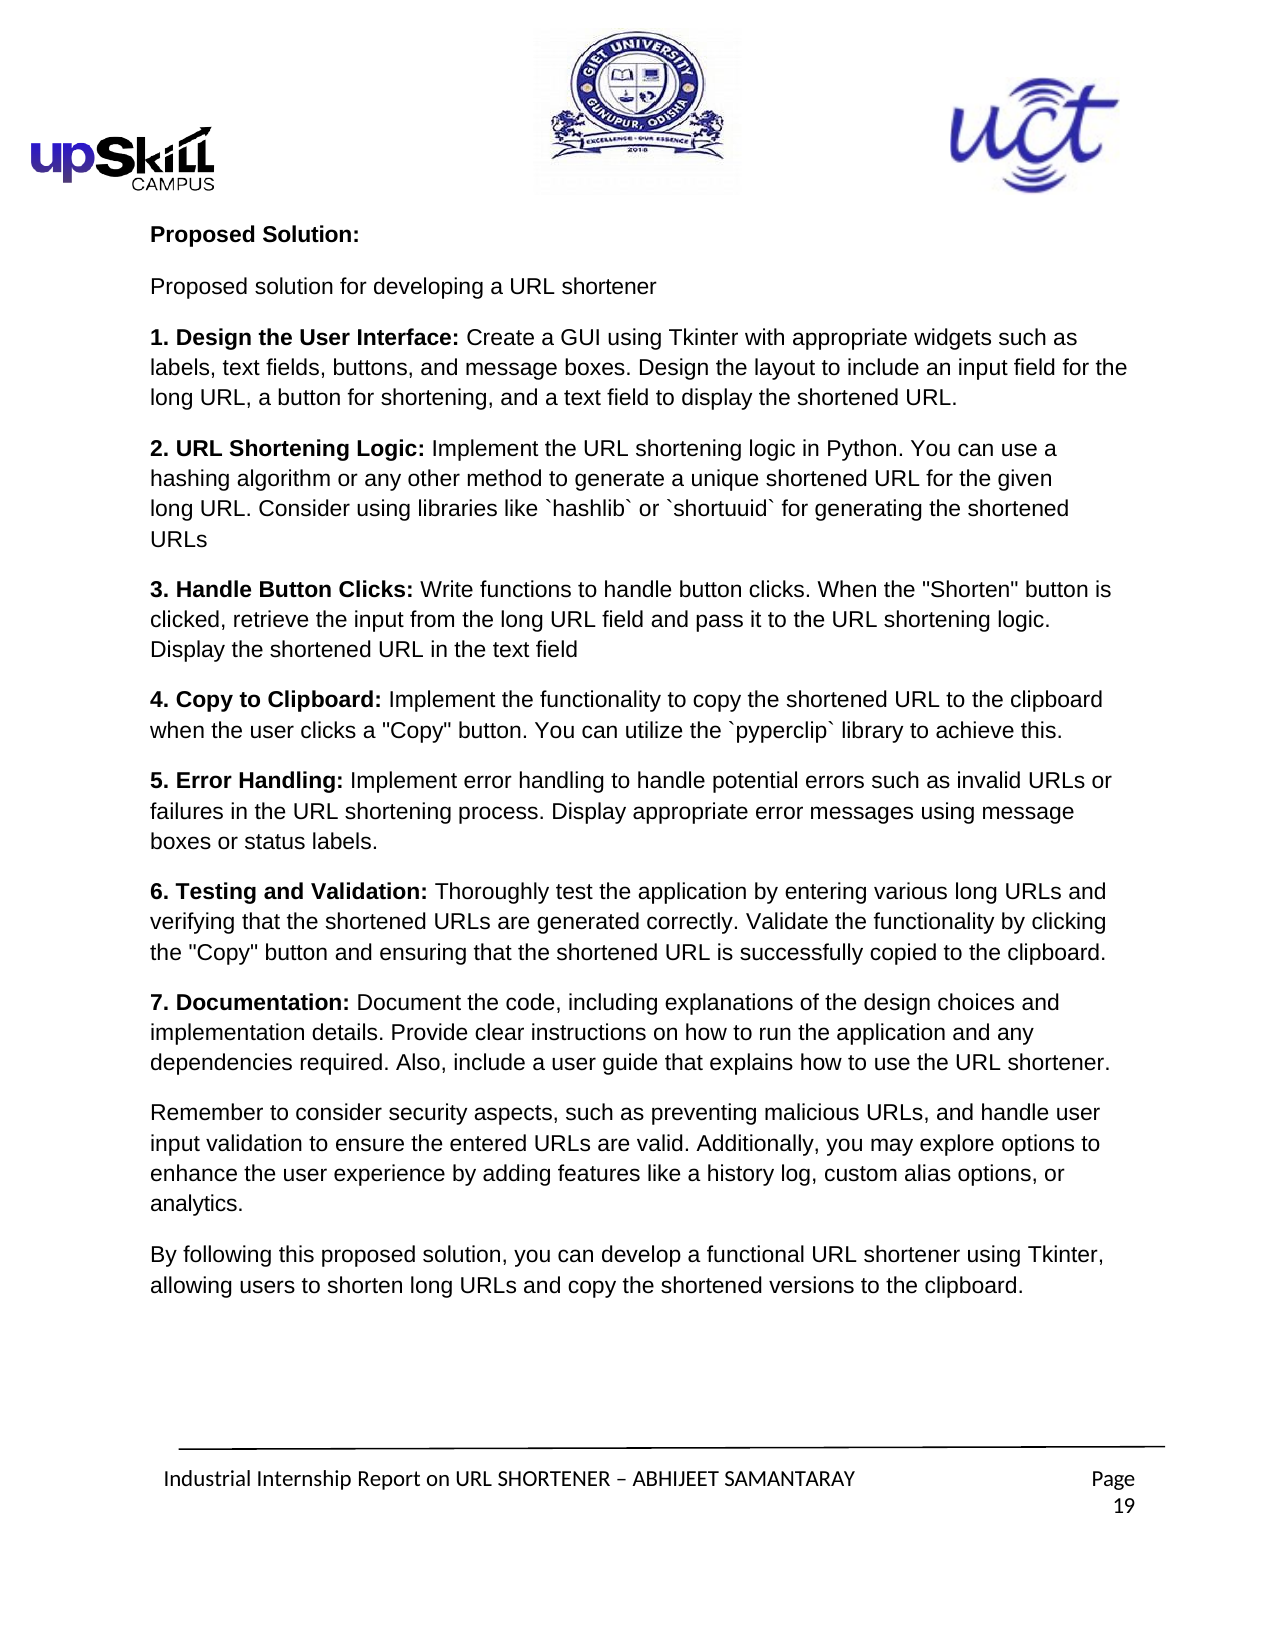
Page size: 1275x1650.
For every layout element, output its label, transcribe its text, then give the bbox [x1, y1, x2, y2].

list Handle Button Clicks: Write functions to handle button clicks. When the "Shorten" button is clicked, retrieve the input from the long URL field and pass it to the URL shortening logic. Display the shortened URL in the text field [150, 576, 1132, 663]
text By following this proposed solution, you can develop a functional URL shortener using Tkinter, allowing users to shorten long URLs and copy the shortened versions to the clipboard. [150, 1241, 1124, 1298]
list Design the User Interface: Create a GUI using Tkinter with appropriate widgets such as labels, text fields, buttons, and message boxes. Design the layout to include an input field for the long URL, a button for shortening, and a text field to display the shortened URL. [150, 324, 1128, 410]
picture [31, 126, 215, 191]
list Testing and Validation: Thoroughly test the application by entering various long URLs and verifying that the shortened URLs are generated correctly. Validate the functionality by clicking the "Copy" button and ensuring that the shortened URL is successfully copied to the clipboard. [150, 878, 1107, 965]
subtitle Proposed Solution: [150, 221, 1273, 248]
picture [533, 28, 742, 195]
text Proposed solution for developing a URL shortener [150, 273, 1273, 299]
picture [950, 77, 1120, 195]
text Remember to consider security aspects, such as preventing malicious URLs, and handle user input validation to ensure the entered URLs are valid. Additionally, you may explore options to enhance the user experience by adding features like a history log, custom alias options, or analytics. [150, 1099, 1124, 1216]
list Error Handling: Implement error handling to handle potential errors such as invalid URLs or failures in the URL shortening process. Display appropriate error messages using message boxes or status labels. [150, 767, 1112, 854]
list URL Shortening Logic: Implement the URL shortening logic in Python. You can use a hashing algorithm or any other method to generate a unique shortened URL for the given long URL. Consider using libraries like `hashlib` or `shortuuid` for generating the shortened URLs [150, 435, 1102, 552]
list Copy to Clipboard: Implement the functionality to copy the shortened URL to the clipboard when the user clicks a "Copy" button. You can utilize the `pyperclip` library to achieve this. [150, 686, 1103, 743]
list Documentation: Document the code, including explanations of the design choices and implementation details. Provide clear instructions on how to run the application and any dependencies required. Also, include a user guide that explains how to use the URL shortener. [150, 989, 1111, 1076]
